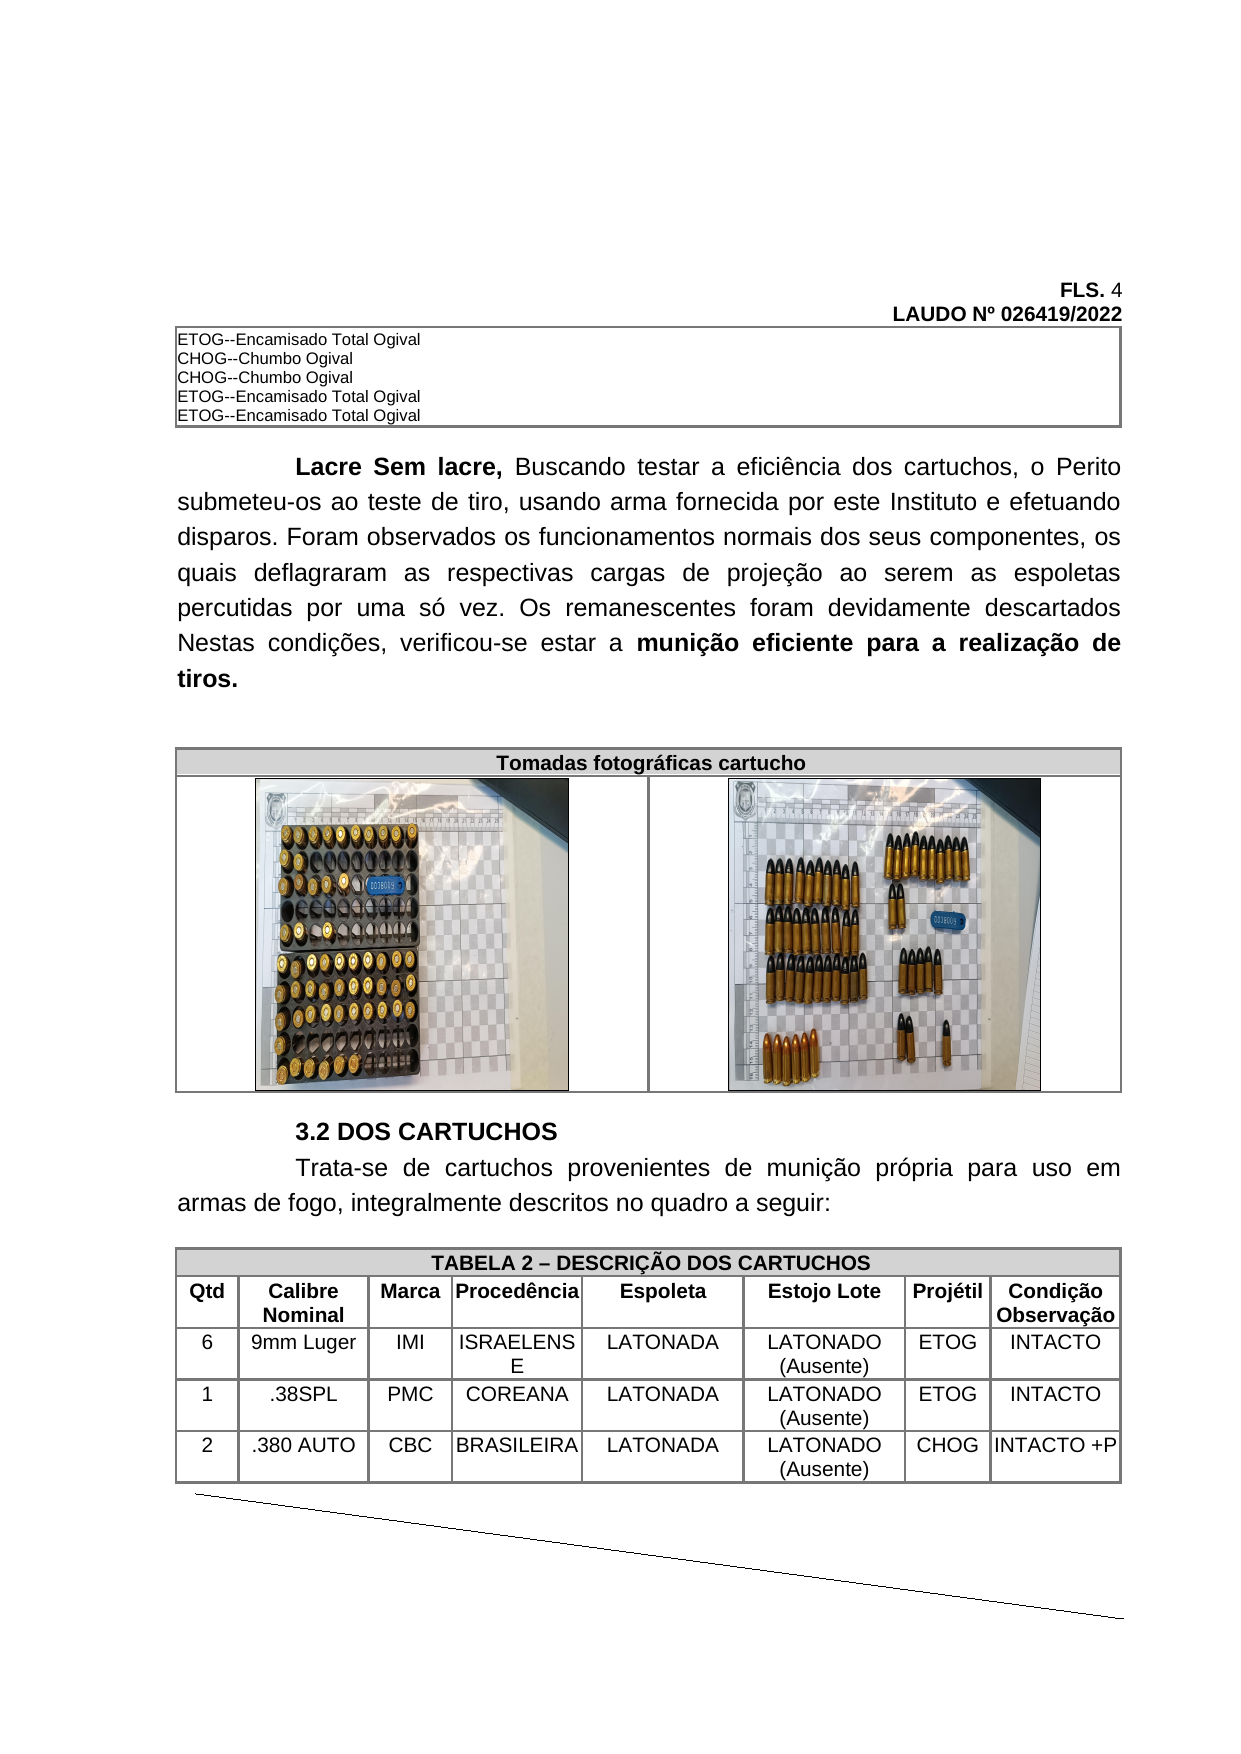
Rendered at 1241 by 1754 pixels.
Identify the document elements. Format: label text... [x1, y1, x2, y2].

table_cell 6 [177, 1329, 237, 1378]
table_cell 1 [177, 1381, 237, 1429]
table_cell Condição Observação [992, 1277, 1119, 1326]
table_header Tomadas fotográficas cartucho [177, 750, 1120, 774]
table_cell CHOG [906, 1432, 989, 1481]
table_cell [177, 328, 1119, 425]
table_cell 2 [177, 1432, 237, 1481]
table_cell Marca [370, 1277, 451, 1326]
table_cell Calibre Nominal [240, 1277, 367, 1326]
table_cell 9mm Luger [240, 1329, 367, 1378]
picture [256, 779, 568, 1090]
table_cell [177, 777, 647, 1091]
table_cell INTACTO +P [992, 1432, 1119, 1481]
table_cell LATONADO (Ausente) [745, 1381, 904, 1429]
table_cell LATONADA [583, 1381, 742, 1429]
table_cell .380 AUTO [240, 1432, 367, 1481]
text 3.2 DOS CARTUCHOS [177, 1117, 1122, 1146]
table_cell LATONADA [583, 1432, 742, 1481]
table_cell [650, 777, 1120, 1091]
table_cell Estojo Lote [745, 1277, 904, 1326]
text Lacre Sem lacre, Buscando testar a eficiência dos cartuchos, o Perito submeteu-os ao teste de tiro, usando arma fornecida por este Instituto e efetuando disparos. Foram observados os funcionamentos normais dos seus componentes, os quais deflagraram as respectivas cargas de projeção ao serem as espoletas percutidas por uma só vez. Os remanescentes foram devidamente descartados Nestas condições, verificou-se estar a munição eficiente para a realização de tiros. [177, 452, 1122, 692]
table_cell Qtd [177, 1277, 237, 1326]
table_cell Espoleta [583, 1277, 742, 1326]
table_cell ISRAELENSE [453, 1329, 581, 1378]
table_cell ETOG [906, 1329, 989, 1378]
picture [729, 779, 1040, 1090]
table_header TABELA 2 – DESCRIÇÃO DOS CARTUCHOS [177, 1250, 1119, 1275]
table_cell LATONADO (Ausente) [745, 1432, 904, 1481]
text Trata-se de cartuchos provenientes de munição própria para uso em armas de fogo, integralmente descritos no quadro a seguir: [177, 1153, 1122, 1217]
table_cell IMI [370, 1329, 451, 1378]
table_cell CBC [370, 1432, 451, 1481]
table_cell BRASILEIRA [453, 1432, 581, 1481]
table_cell ETOG [906, 1381, 989, 1429]
table_cell Projétil [906, 1277, 989, 1326]
table_cell COREANA [453, 1381, 581, 1429]
table_cell .38SPL [240, 1381, 367, 1429]
table_cell INTACTO [992, 1381, 1119, 1429]
table_cell LATONADA [583, 1329, 742, 1378]
table_cell LATONADO (Ausente) [745, 1329, 904, 1378]
table_cell Procedência [453, 1277, 581, 1326]
table_cell INTACTO [992, 1329, 1119, 1378]
table_cell PMC [370, 1381, 451, 1429]
